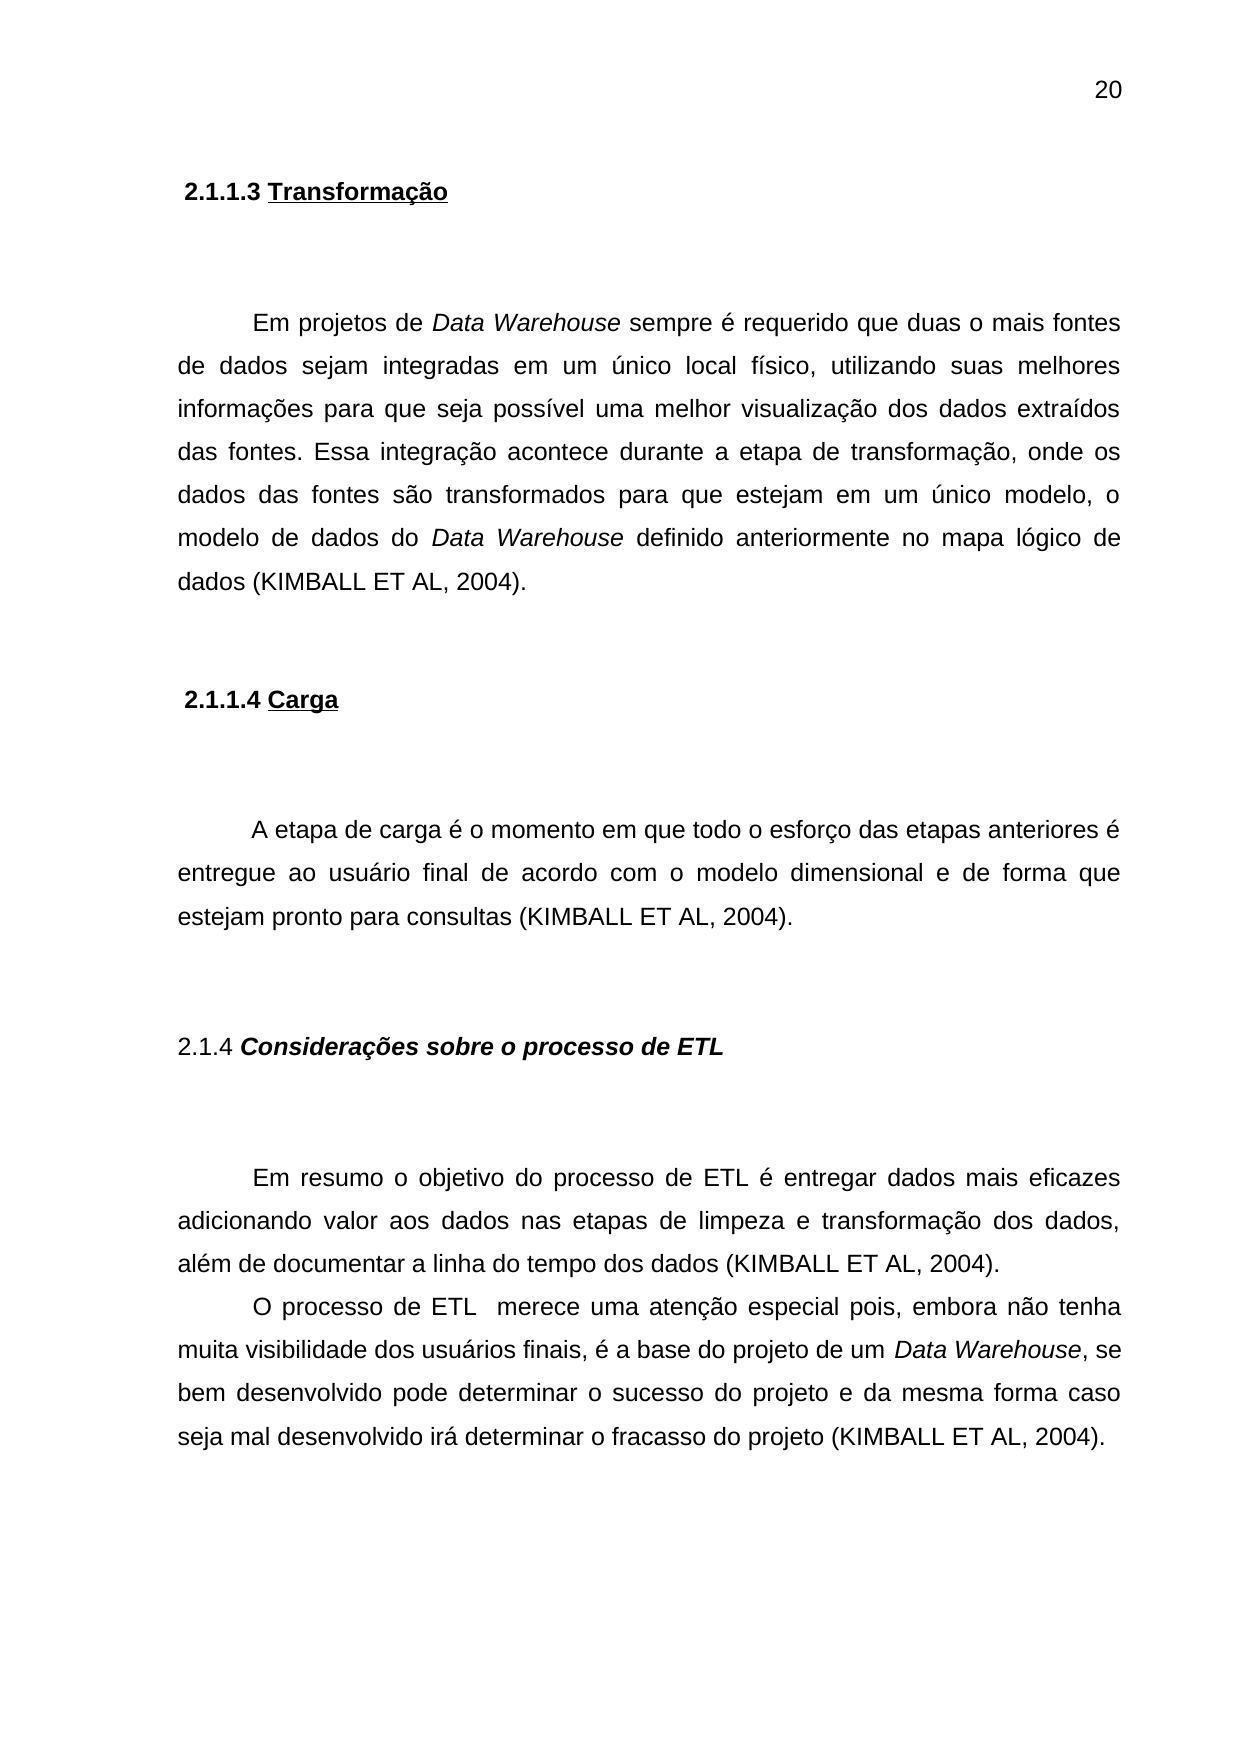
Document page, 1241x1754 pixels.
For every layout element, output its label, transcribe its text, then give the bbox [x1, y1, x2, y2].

text Em resumo o objetivo do processo de ETL é entregar dados mais eficazes adicionando valor aos dados nas etapas de limpeza e transformação dos dados, além de documentar a linha do tempo dos dados (KIMBALL ET AL, 2004). [177, 1163, 1122, 1278]
text A etapa de carga é o momento em que todo o esforço das etapas anteriores é entregue ao usuário final de acordo com o modelo dimensional e de forma que estejam pronto para consultas (KIMBALL ET AL, 2004). [177, 815, 1122, 930]
subtitle Carga [177, 685, 1122, 713]
subtitle Transformação [177, 177, 1122, 206]
text O processo de ETL merece uma atenção especial pois, embora não tenha muita visibilidade dos usuários finais, é a base do projeto de um Data Warehouse, se bem desenvolvido pode determinar o sucesso do projeto e da mesma forma caso seja mal desenvolvido irá determinar o fracasso do projeto (KIMBALL ET AL, 2004). [177, 1292, 1122, 1450]
subtitle Considerações sobre o processo de ETL [177, 1032, 1122, 1061]
text Em projetos de Data Warehouse sempre é requerido que duas o mais fontes de dados sejam integradas em um único local físico, utilizando suas melhores informações para que seja possível uma melhor visualização dos dados extraídos das fontes. Essa integração acontece durante a etapa de transformação, onde os dados das fontes são transformados para que estejam em um único modelo, o modelo de dados do Data Warehouse definido anteriormente no mapa lógico de dados (KIMBALL ET AL, 2004). [177, 308, 1122, 595]
